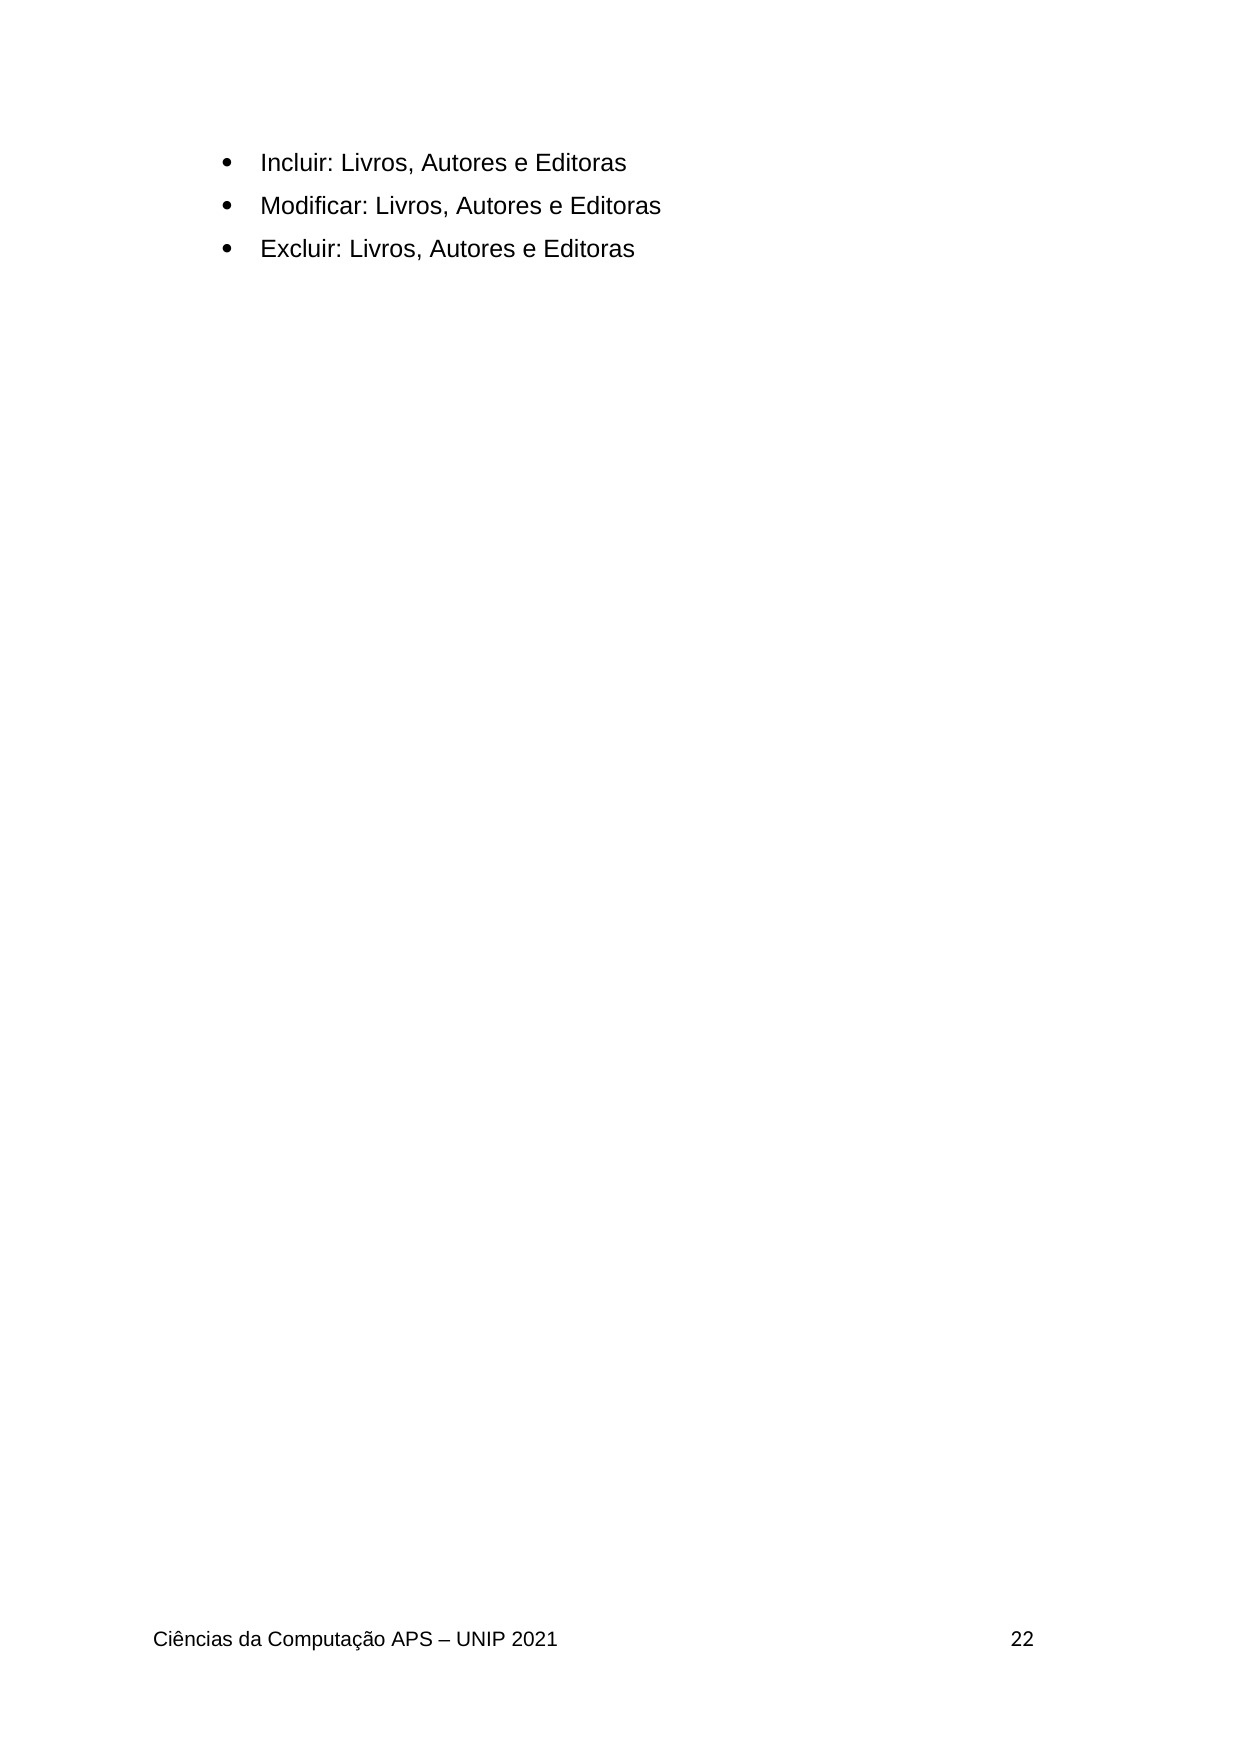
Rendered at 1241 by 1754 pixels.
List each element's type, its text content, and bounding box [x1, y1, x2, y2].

list Excluir: Livros, Autores e Editoras [223, 234, 1093, 263]
list Incluir: Livros, Autores e Editoras [223, 148, 1093, 176]
list Modificar: Livros, Autores e Editoras [223, 191, 1093, 220]
